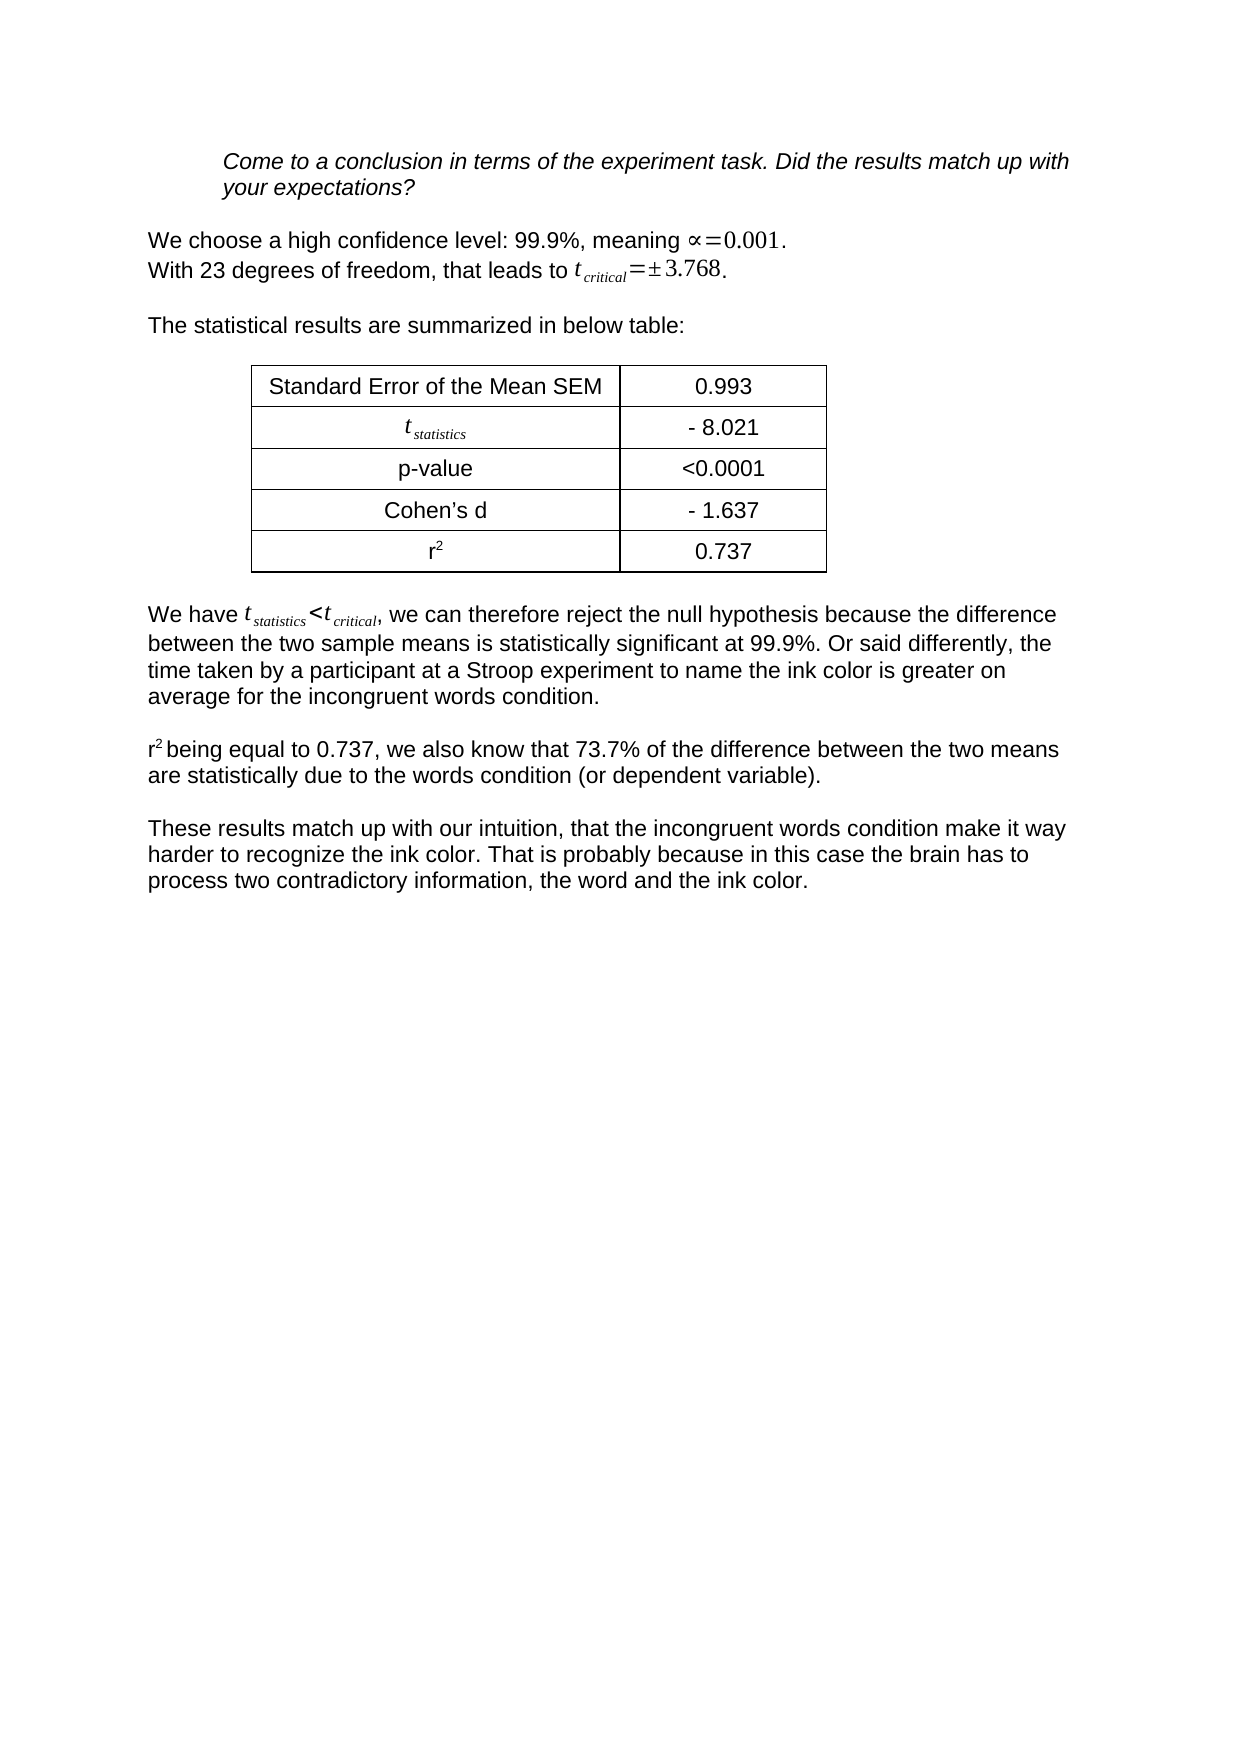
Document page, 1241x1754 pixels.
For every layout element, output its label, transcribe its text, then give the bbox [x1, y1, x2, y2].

text With 23 degrees of freedom, that leads to . [148, 254, 1093, 286]
table_header Standard Error of the Mean SEM [252, 366, 619, 406]
table_cell - 8.021 [621, 407, 826, 447]
table_header 0.993 [621, 366, 826, 406]
text The statistical results are summarized in below table: [148, 312, 1093, 338]
table_cell 0.737 [621, 531, 826, 571]
text These results match up with our intuition, that the incongruent words condition make it way harder to recognize the ink color. That is probably because in this case the brain has to process two contradictory information, the word and the ink color. [148, 815, 1093, 894]
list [185, 148, 1093, 200]
table_cell - 1.637 [621, 490, 826, 530]
table_cell r2 [252, 531, 619, 571]
text r2 being equal to 0.737, we also know that 73.7% of the difference between the two means are statistically due to the words condition (or dependent variable). [148, 736, 1093, 788]
table_cell <0.0001 [621, 449, 826, 489]
table_cell p-value [252, 449, 619, 489]
text We have , we can therefore reject the null hypothesis because the difference between the two sample means is statistically significant at 99.9%. Or said differently, the time taken by a participant at a Stroop experiment to name the ink color is greater on average for the incongruent words condition. [148, 599, 1093, 709]
text We choose a high confidence level: 99.9%, meaning . [148, 227, 1093, 254]
table_cell [252, 407, 619, 447]
table_cell Cohen’s d [252, 490, 619, 530]
